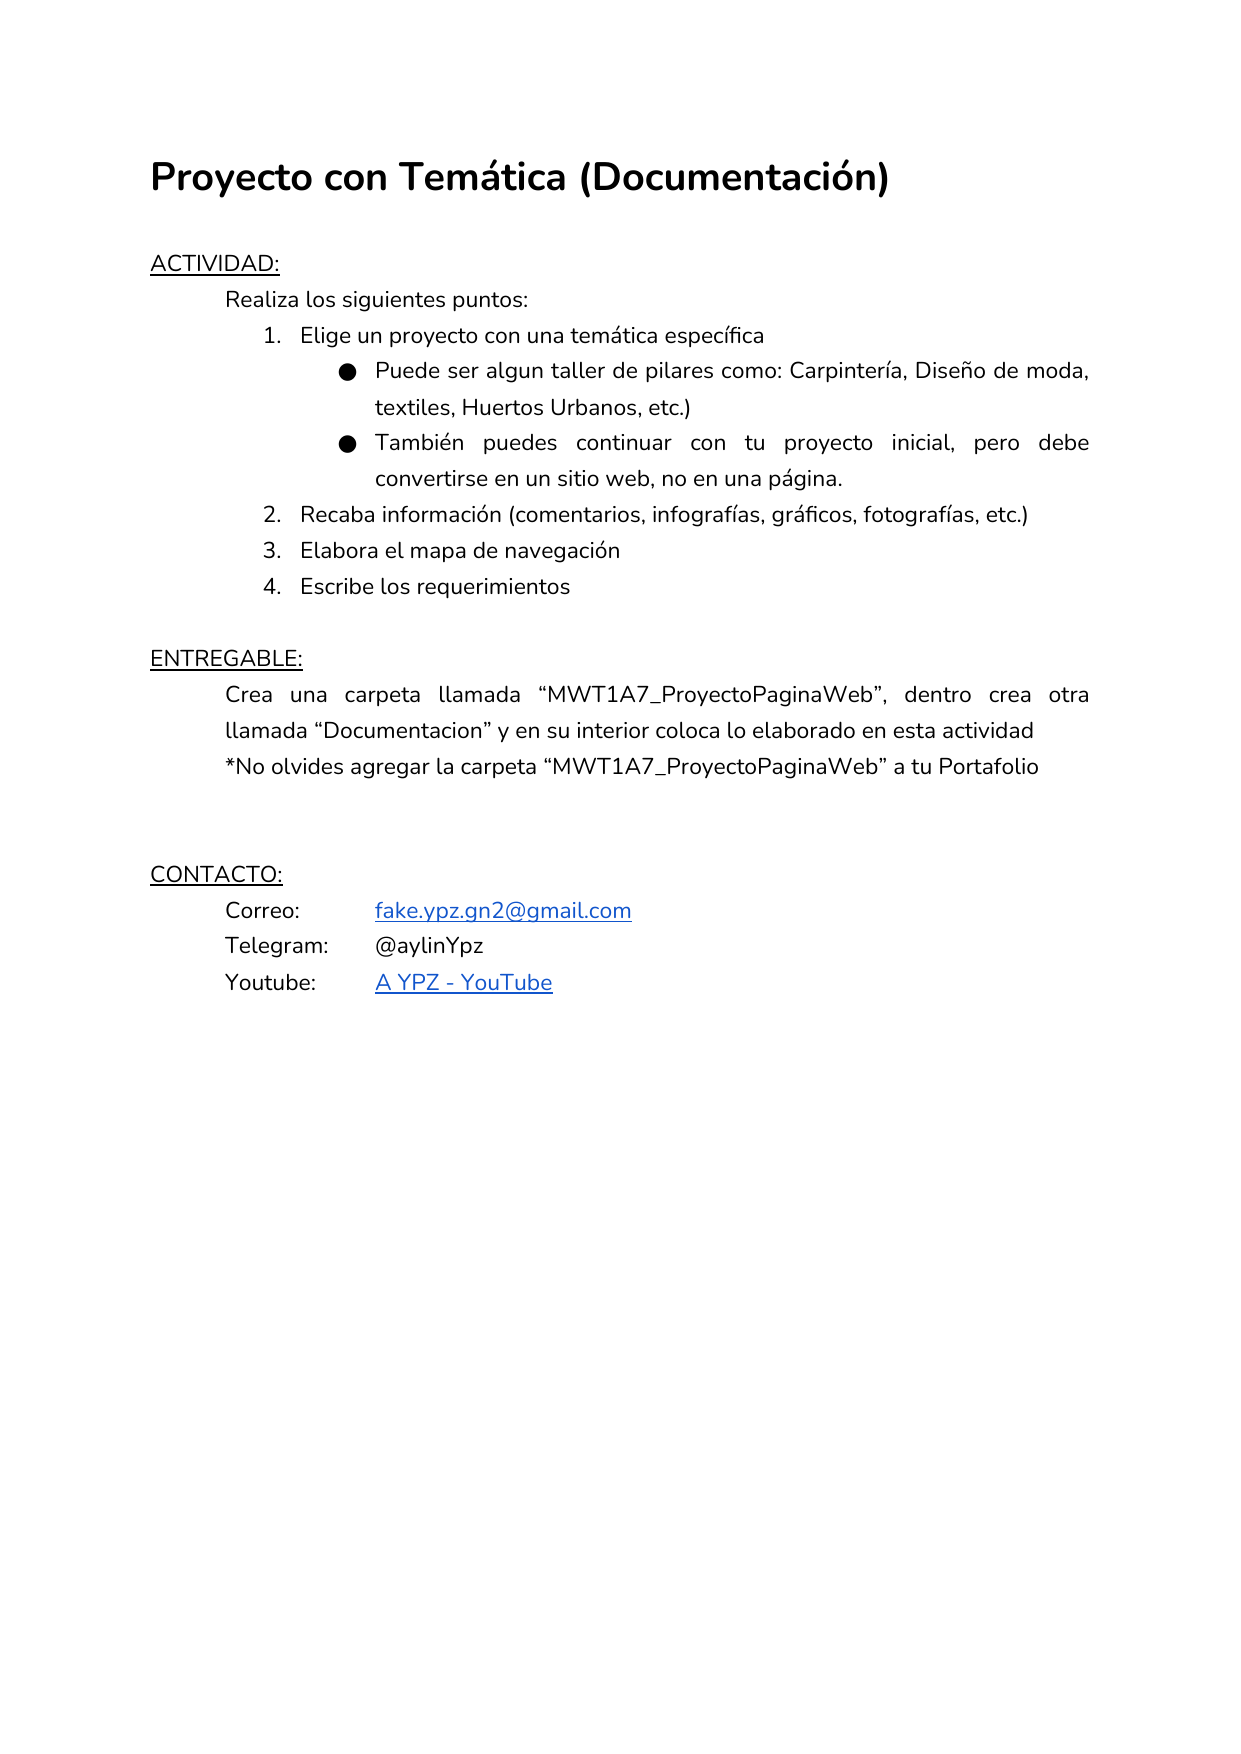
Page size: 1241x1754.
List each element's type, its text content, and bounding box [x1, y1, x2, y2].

text Proyecto con Temática (Documentación) [150, 150, 1090, 204]
text ACTIVIDAD: [150, 248, 1090, 279]
text *No olvides agregar la carpeta “MWT1A7_ProyectoPaginaWeb” a tu Portafolio [225, 751, 1090, 782]
text Crea una carpeta llamada “MWT1A7_ProyectoPaginaWeb”, dentro crea otra llamada “Documentacion” y en su interior coloca lo elaborado en esta actividad [225, 679, 1090, 746]
text CONTACTO: [150, 859, 1090, 890]
list Elabora el mapa de navegación [262, 535, 1090, 567]
list También puedes continuar con tu proyecto inicial, pero debe convertirse en un sitio web, no en una página. [337, 428, 1090, 495]
text Youtube: A YPZ - YouTube [225, 967, 1090, 998]
text Correo: fake.ypz.gn2@gmail.com [225, 895, 1090, 926]
text Telegram: @aylinYpz [225, 931, 1090, 962]
list Escribe los requerimientos [262, 571, 1090, 603]
text ENTREGABLE: [150, 643, 1090, 674]
list Recaba información (comentarios, infografías, gráficos, fotografías, etc.) [262, 499, 1090, 531]
text Realiza los siguientes puntos: [225, 284, 1090, 315]
list Puede ser algun taller de pilares como: Carpintería, Diseño de moda, textiles, Huertos Urbanos, etc.) [337, 356, 1090, 423]
list Elige un proyecto con una temática específica [262, 320, 1090, 351]
